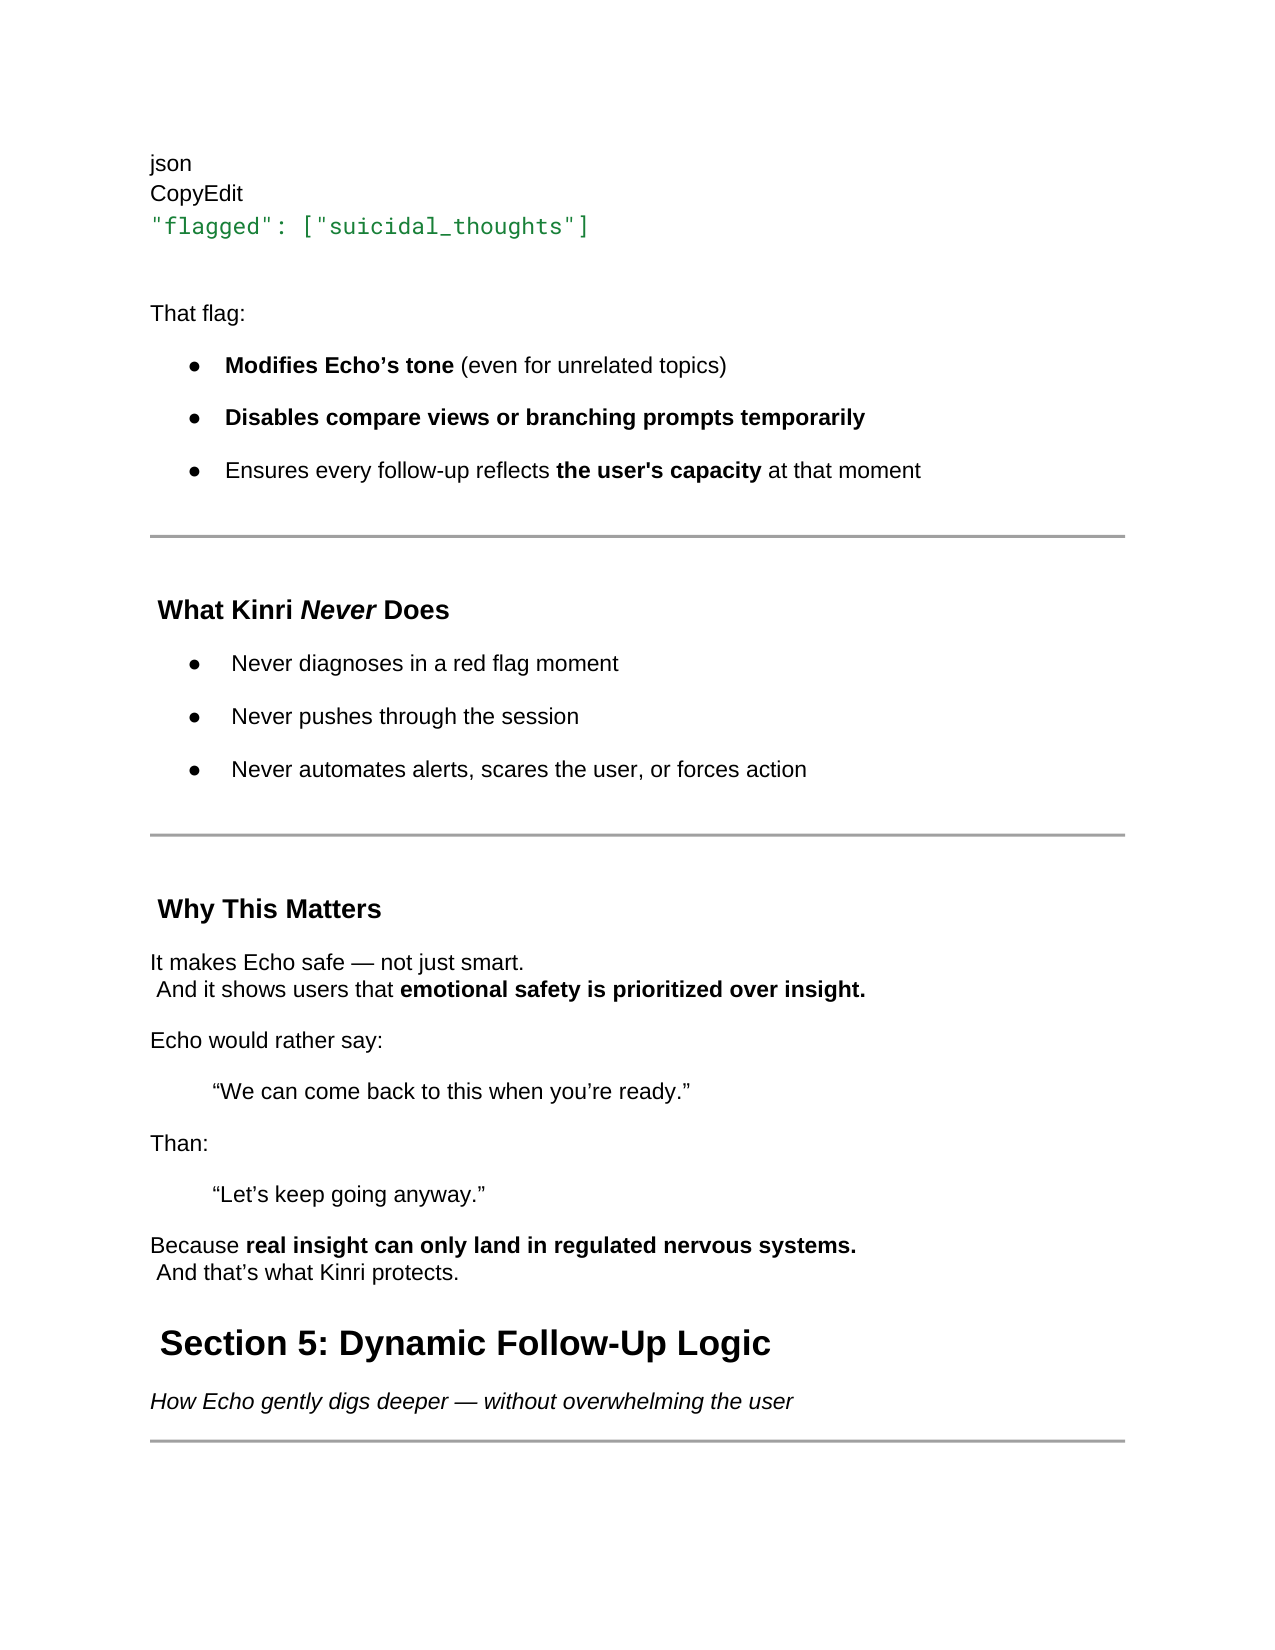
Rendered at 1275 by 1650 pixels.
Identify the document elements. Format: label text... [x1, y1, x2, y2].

text "flagged": ["suicidal_thoughts"] [150, 210, 1125, 241]
list Ensures every follow-up reflects the user's capacity at that moment [187, 457, 1125, 510]
list Modifies Echo’s tone (even for unrelated topics) [187, 352, 1125, 404]
text Echo would rather say: [150, 1027, 1125, 1053]
text Because real insight can only land in regulated nervous systems. And that’s what Kinri protects. [150, 1232, 1125, 1285]
subtitle Section 5: Dynamic Follow-Up Logic [150, 1322, 1125, 1363]
list Never pushes through the session [187, 703, 1125, 756]
list Never automates alerts, scares the user, or forces action [187, 756, 1125, 808]
text How Echo gently digs deeper — without overwhelming the user [150, 1388, 1125, 1414]
list Never diagnoses in a red flag moment [187, 650, 1125, 703]
text “We can come back to this when you’re ready.” [212, 1078, 1062, 1104]
list Disables compare views or branching prompts temporarily [187, 404, 1125, 457]
subtitle What Kinri Never Does [150, 594, 1125, 625]
text json [150, 150, 1125, 176]
text CopyEdit [150, 180, 1125, 207]
text Than: [150, 1129, 1125, 1156]
text That flag: [150, 300, 1125, 327]
text It makes Echo safe — not just smart. And it shows users that emotional safety is prioritized over insight. [150, 949, 1125, 1002]
text “Let’s keep going anyway.” [212, 1181, 1062, 1207]
subtitle Why This Matters [150, 893, 1125, 924]
